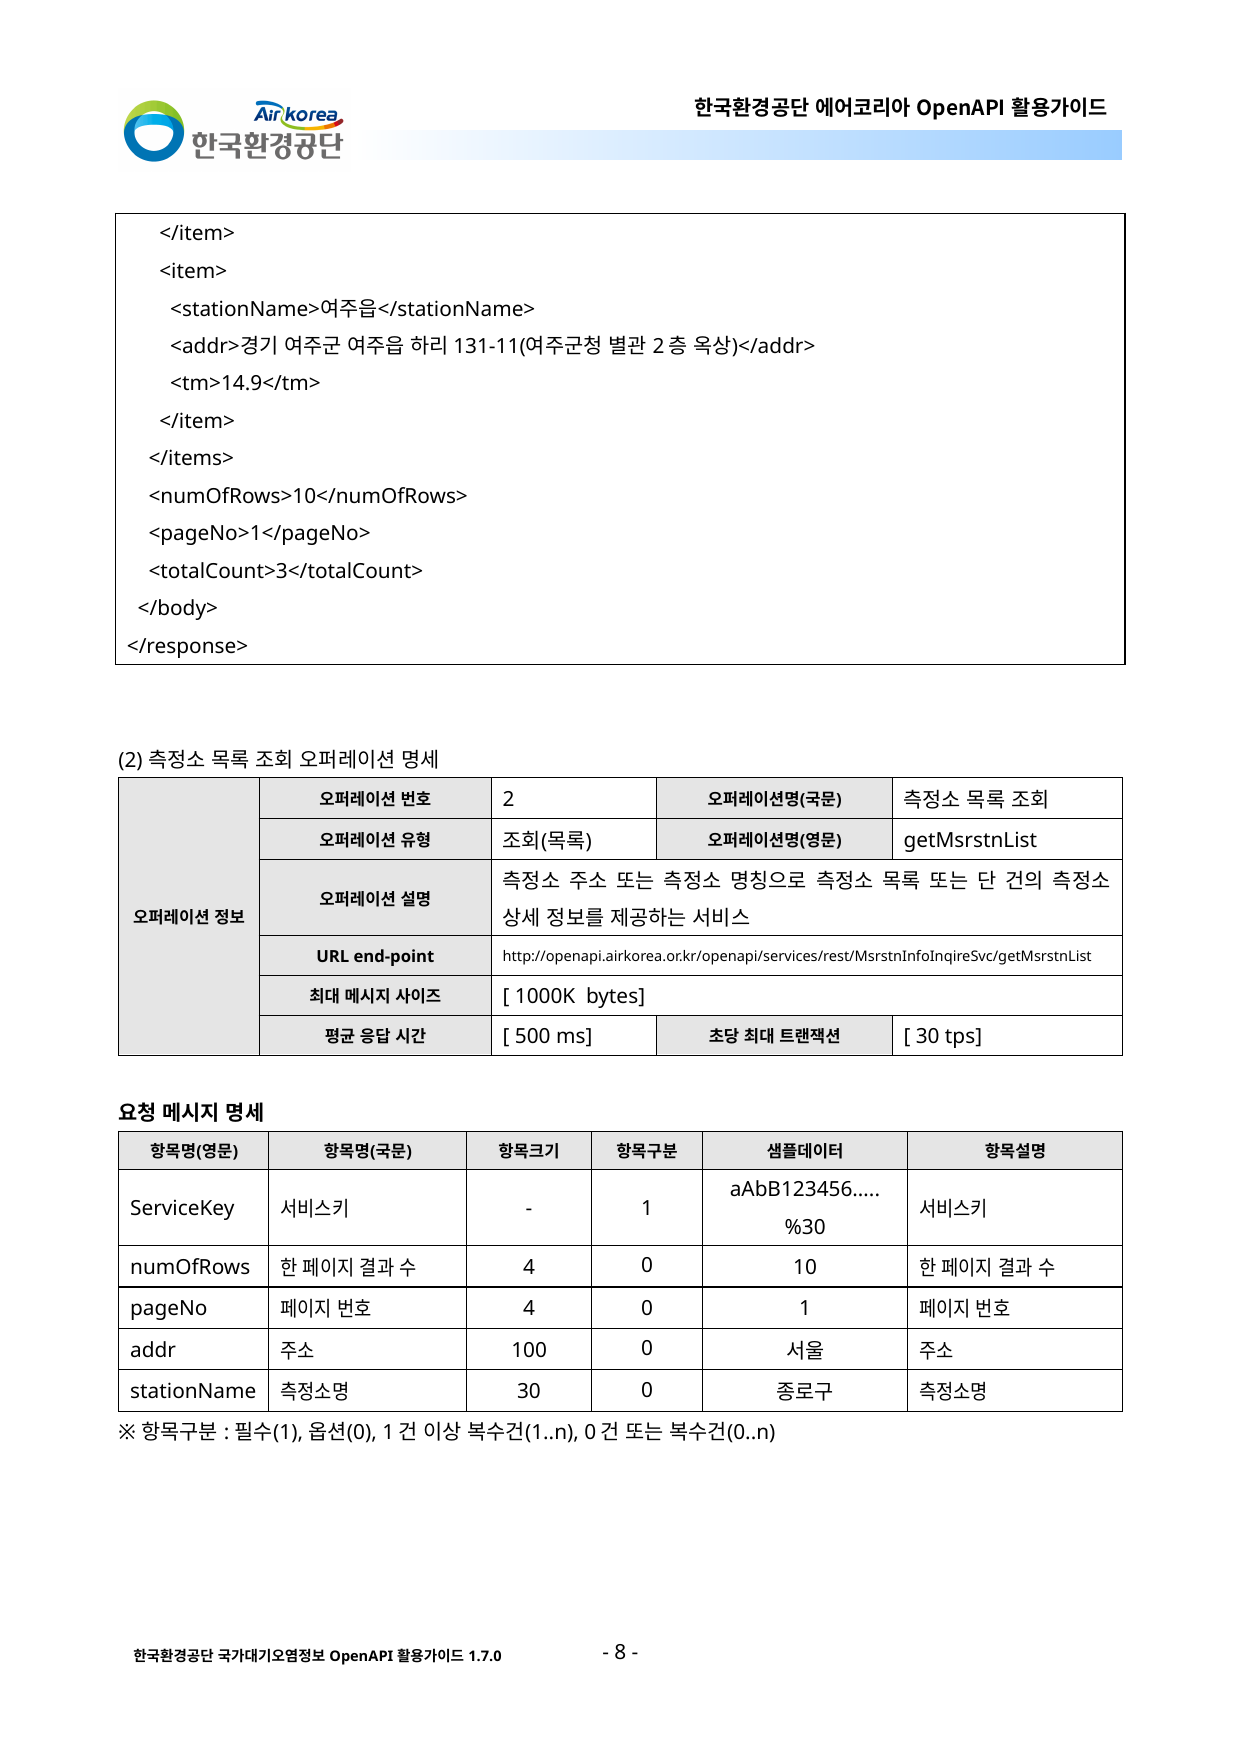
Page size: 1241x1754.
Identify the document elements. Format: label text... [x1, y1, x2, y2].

table_cell [ 30 tps] [893, 1016, 1122, 1054]
table_cell 측정소명 [269, 1370, 466, 1411]
table_cell 주소 [908, 1329, 1122, 1369]
table_cell 1 [703, 1288, 907, 1328]
table_cell 페이지 번호 [908, 1288, 1122, 1328]
table_header 항목명(영문) [119, 1132, 268, 1169]
table_cell 종로구 [703, 1370, 907, 1411]
table_cell addr [119, 1329, 268, 1369]
table_cell 4 [467, 1288, 591, 1328]
subtitle 요청 메시지 명세 [118, 1093, 1122, 1131]
table_cell 측정소명 [908, 1370, 1122, 1411]
table_cell 10 [703, 1246, 907, 1286]
table_cell [ 1000K bytes] [492, 976, 1122, 1015]
table_cell 0 [592, 1288, 702, 1328]
table_cell 서울 [703, 1329, 907, 1369]
table_header 항목설명 [908, 1132, 1122, 1169]
table_header 항목크기 [467, 1132, 591, 1169]
table_cell 한 페이지 결과 수 [908, 1246, 1122, 1286]
table_cell 오퍼레이션명(영문) [657, 819, 892, 859]
table_header 항목명(국문) [269, 1132, 466, 1169]
table_cell 4 [467, 1246, 591, 1286]
table_cell http://openapi.airkorea.or.kr/openapi/services/rest/MsrstnInfoInqireSvc/getMsrstnList [492, 936, 1122, 975]
table_cell 한 페이지 결과 수 [269, 1246, 466, 1286]
table_cell 서비스키 [269, 1170, 466, 1245]
table_cell 1 [592, 1170, 702, 1245]
table_cell getMsrstnList [893, 819, 1122, 859]
table_cell 오퍼레이션 설명 [260, 860, 491, 935]
table_header 오퍼레이션 번호 [260, 778, 491, 818]
table_cell 측정소 주소 또는 측정소 명칭으로 측정소 목록 또는 단 건의 측정소 상세 정보를 제공하는 서비스 [492, 860, 1122, 935]
table_cell URL end-point [260, 936, 491, 975]
picture [118, 88, 352, 172]
table_cell 0 [592, 1246, 702, 1286]
text ※ 항목구분 : 필수(1), 옵션(0), 1건 이상 복수건(1..n), 0건 또는 복수건(0..n) [118, 1412, 1122, 1449]
table_cell aAbB123456…..%30 [703, 1170, 907, 1245]
table_cell 조회(목록) [492, 819, 656, 859]
table_cell 평균 응답 시간 [260, 1016, 491, 1054]
table_cell 30 [467, 1370, 591, 1411]
table_cell pageNo [119, 1288, 268, 1328]
table_cell 초당 최대 트랜잭션 [657, 1016, 892, 1054]
table_header 오퍼레이션 정보 [119, 778, 259, 1054]
table_cell 오퍼레이션 유형 [260, 819, 491, 859]
subtitle 측정소 목록 조회 오퍼레이션 명세 [118, 740, 1122, 777]
table_cell 페이지 번호 [269, 1288, 466, 1328]
table_cell numOfRows [119, 1246, 268, 1286]
table_header 샘플데이터 [703, 1132, 907, 1169]
table_cell 0 [592, 1329, 702, 1369]
table_header 항목구분 [592, 1132, 702, 1169]
table_header 오퍼레이션명(국문) [657, 778, 892, 818]
table_header 측정소 목록 조회 [893, 778, 1122, 818]
table_cell [ 500 ms] [492, 1016, 656, 1054]
table_cell 100 [467, 1329, 591, 1369]
table_cell 0 [592, 1370, 702, 1411]
table_cell ServiceKey [119, 1170, 268, 1245]
table_cell 최대 메시지 사이즈 [260, 976, 491, 1015]
table_cell 주소 [269, 1329, 466, 1369]
table_header 2 [492, 778, 656, 818]
table_cell stationName [119, 1370, 268, 1411]
table_cell - [467, 1170, 591, 1245]
table_cell 서비스키 [908, 1170, 1122, 1245]
